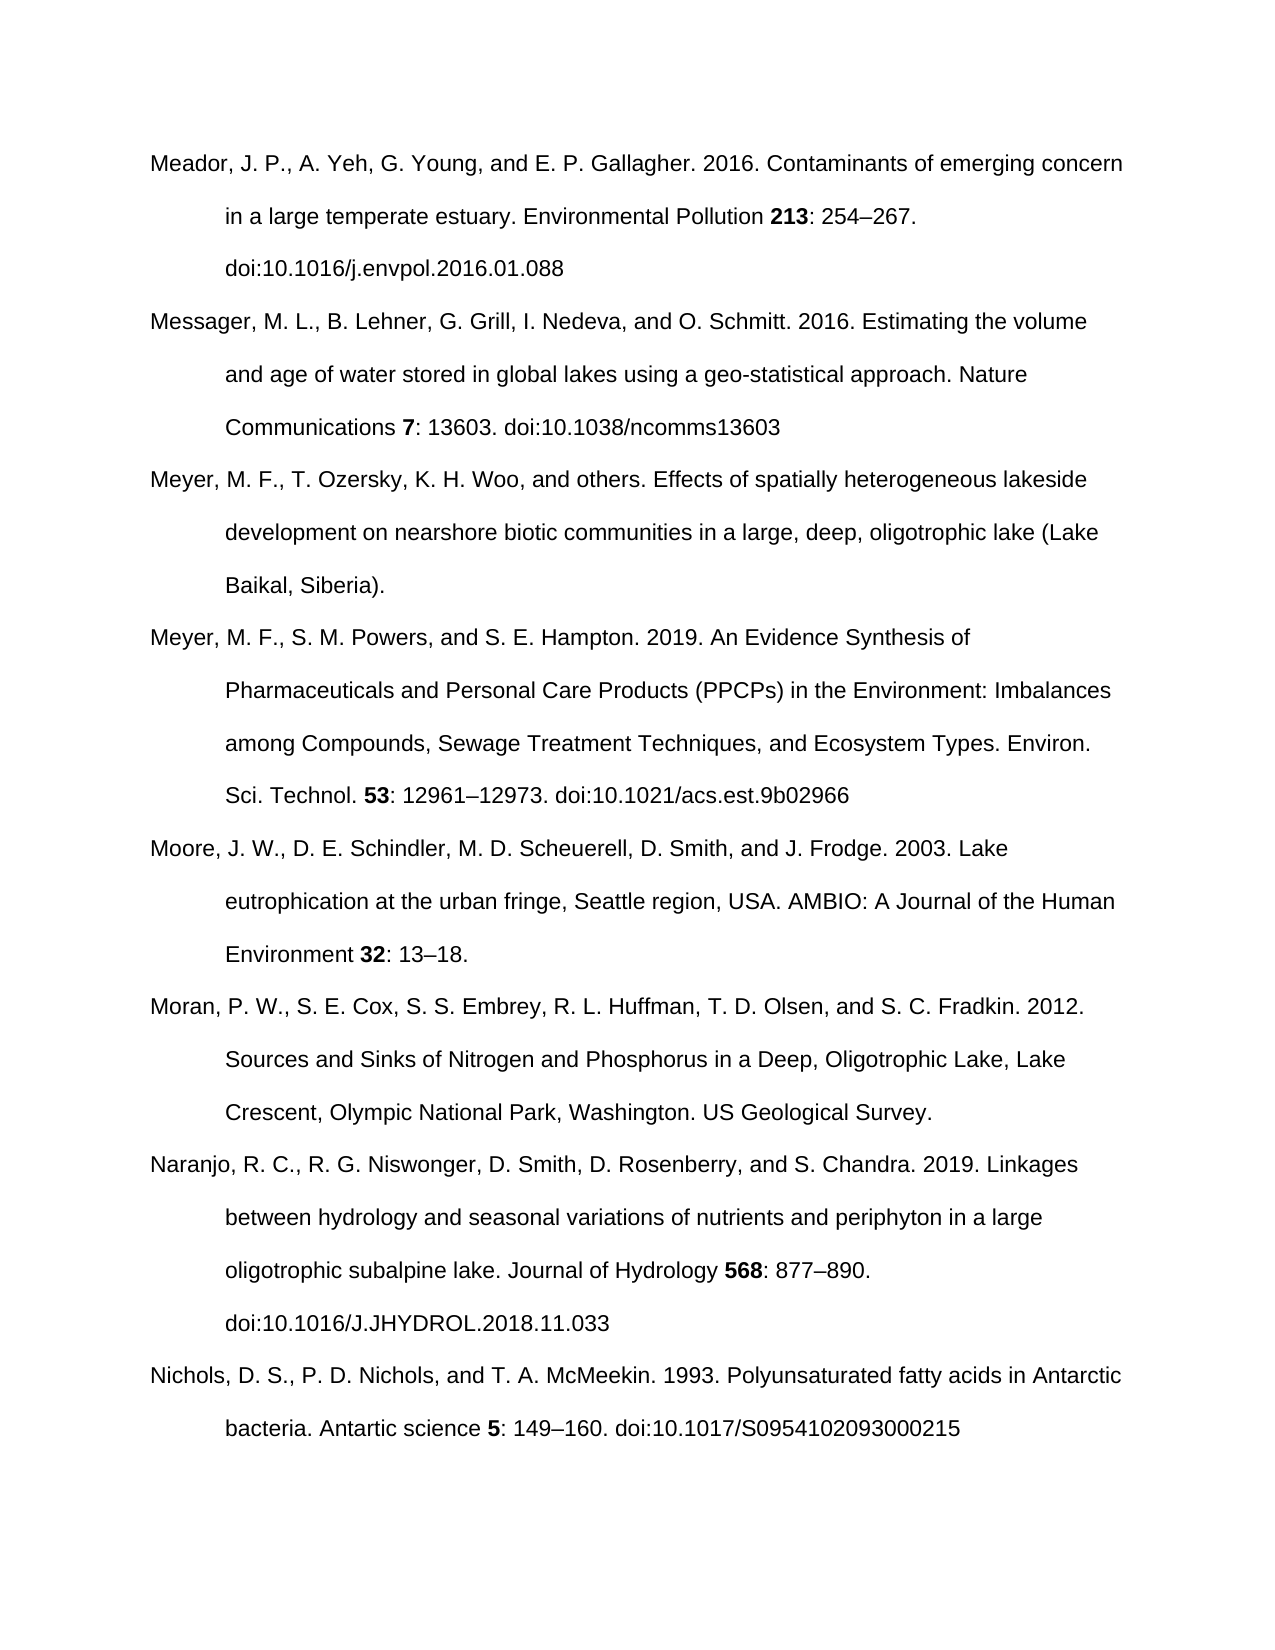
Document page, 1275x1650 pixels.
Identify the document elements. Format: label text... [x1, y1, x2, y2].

text Moore, J. W., D. E. Schindler, M. D. Scheuerell, D. Smith, and J. Frodge. 2003. Lake eutrophication at the urban fringe, Seattle region, USA. AMBIO: A Journal of the Human Environment 32: 13–18. [150, 835, 1125, 967]
text Naranjo, R. C., R. G. Niswonger, D. Smith, D. Rosenberry, and S. Chandra. 2019. Linkages between hydrology and seasonal variations of nutrients and periphyton in a large oligotrophic subalpine lake. Journal of Hydrology 568: 877–890. doi:10.1016/J.JHYDROL.2018.11.033 [150, 1151, 1125, 1336]
text Meyer, M. F., T. Ozersky, K. H. Woo, and others. Effects of spatially heterogeneous lakeside development on nearshore biotic communities in a large, deep, oligotrophic lake (Lake Baikal, Siberia). [150, 466, 1125, 598]
text Meyer, M. F., S. M. Powers, and S. E. Hampton. 2019. An Evidence Synthesis of Pharmaceuticals and Personal Care Products (PPCPs) in the Environment: Imbalances among Compounds, Sewage Treatment Techniques, and Ecosystem Types. Environ. Sci. Technol. 53: 12961–12973. doi:10.1021/acs.est.9b02966 [150, 624, 1125, 809]
text Nichols, D. S., P. D. Nichols, and T. A. McMeekin. 1993. Polyunsaturated fatty acids in Antarctic bacteria. Antartic science 5: 149–160. doi:10.1017/S0954102093000215 [150, 1362, 1125, 1441]
text Messager, M. L., B. Lehner, G. Grill, I. Nedeva, and O. Schmitt. 2016. Estimating the volume and age of water stored in global lakes using a geo-statistical approach. Nature Communications 7: 13603. doi:10.1038/ncomms13603 [150, 308, 1125, 440]
text Moran, P. W., S. E. Cox, S. S. Embrey, R. L. Huffman, T. D. Olsen, and S. C. Fradkin. 2012. Sources and Sinks of Nitrogen and Phosphorus in a Deep, Oligotrophic Lake, Lake Crescent, Olympic National Park, Washington. US Geological Survey. [150, 993, 1125, 1125]
text Meador, J. P., A. Yeh, G. Young, and E. P. Gallagher. 2016. Contaminants of emerging concern in a large temperate estuary. Environmental Pollution 213: 254–267. doi:10.1016/j.envpol.2016.01.088 [150, 150, 1125, 282]
